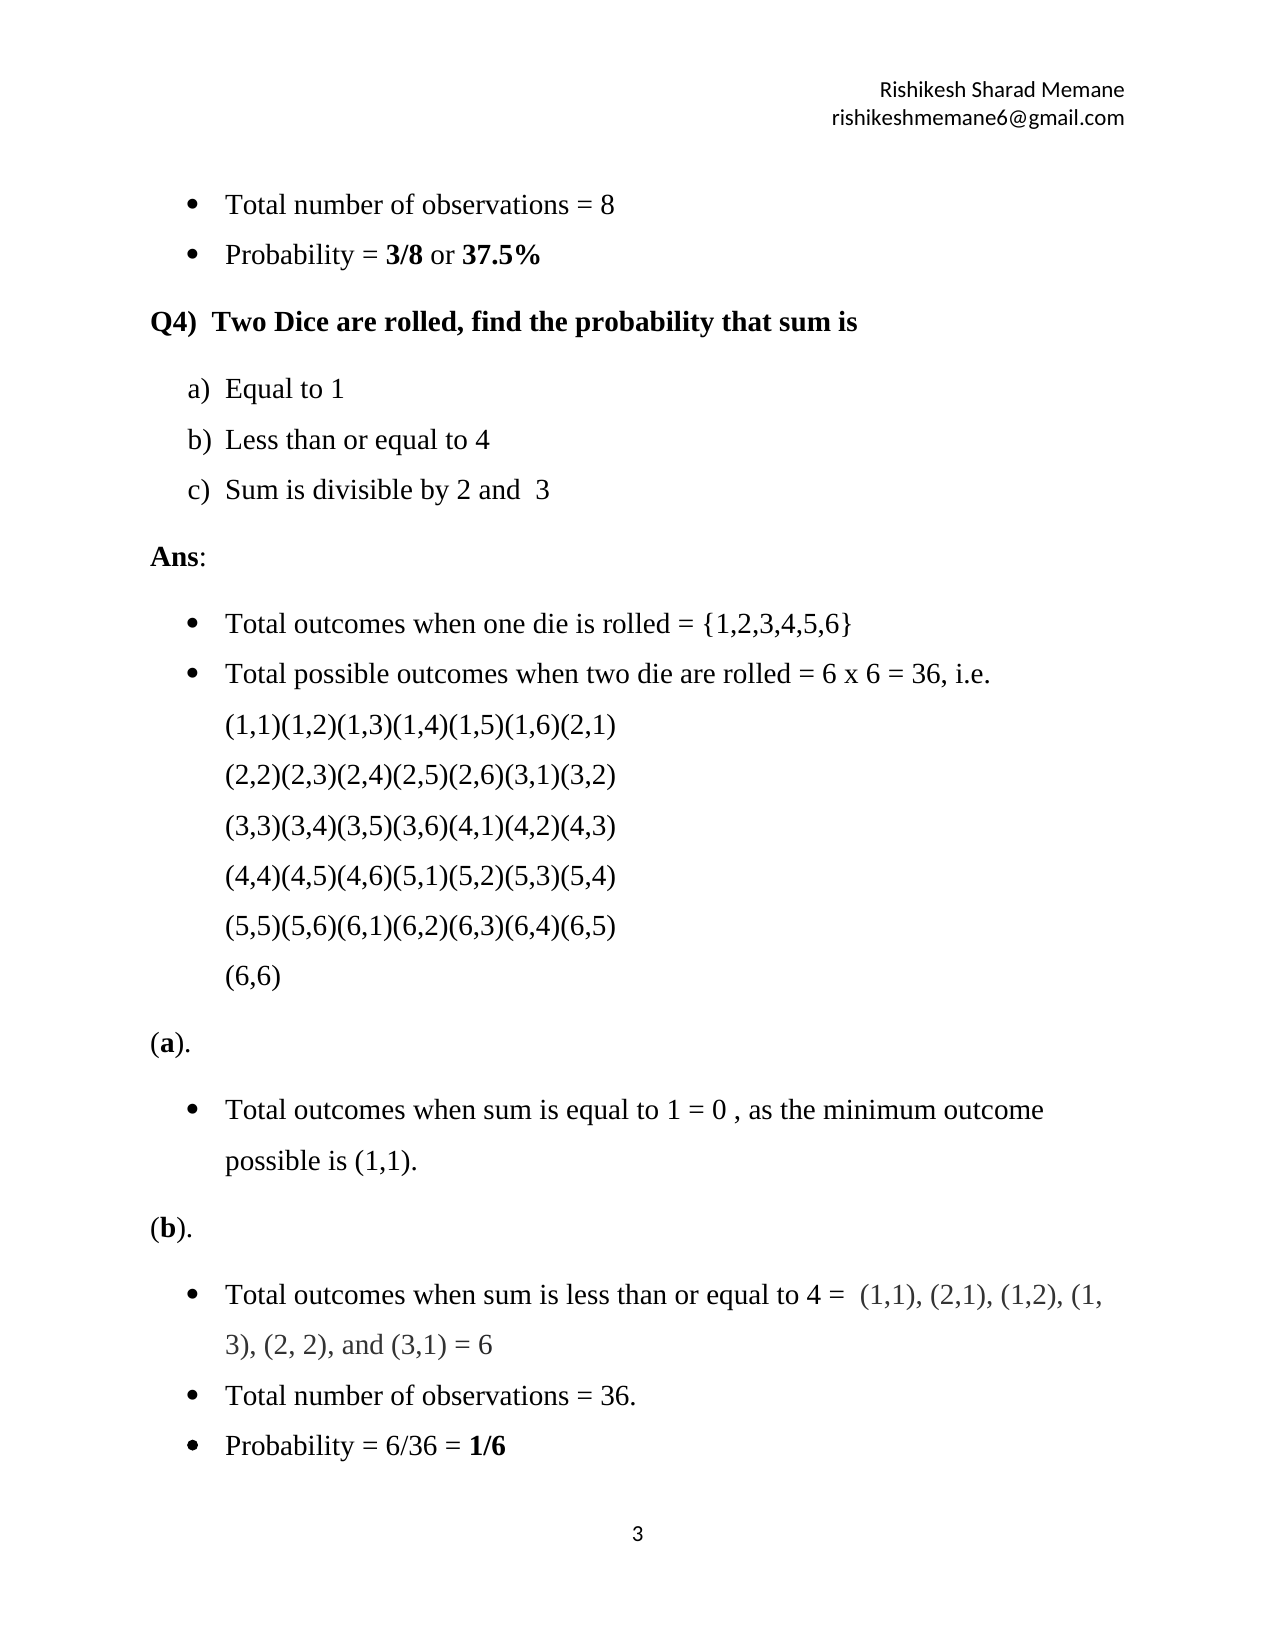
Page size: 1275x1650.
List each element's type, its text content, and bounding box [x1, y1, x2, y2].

list (2,2)(2,3)(2,4)(2,5)(2,6)(3,1)(3,2) [225, 757, 1125, 791]
list Less than or equal to 4 [187, 422, 1125, 455]
text Ans: [150, 539, 1125, 573]
list (1,1)(1,2)(1,3)(1,4)(1,5)(1,6)(2,1) [225, 707, 1125, 741]
text (b). [150, 1210, 1125, 1243]
text (a). [150, 1026, 1125, 1059]
list Total outcomes when sum is less than or equal to 4 = (1,1), (2,1), (1,2), (1, 3), (2, 2), and (3,1) = 6 [187, 1277, 1125, 1361]
list Total number of observations = 8 [187, 187, 1125, 221]
list Equal to 1 [187, 372, 1125, 405]
list Total possible outcomes when two die are rolled = 6 x 6 = 36, i.e. [187, 657, 1125, 690]
list Total number of observations = 36. [187, 1378, 1125, 1411]
list Probability = 6/36 = 1/6 [187, 1428, 1125, 1462]
list (3,3)(3,4)(3,5)(3,6)(4,1)(4,2)(4,3) [225, 808, 1125, 841]
list (5,5)(5,6)(6,1)(6,2)(6,3)(6,4)(6,5) [225, 908, 1125, 942]
list (4,4)(4,5)(4,6)(5,1)(5,2)(5,3)(5,4) [225, 858, 1125, 891]
list Total outcomes when one die is rolled = {1,2,3,4,5,6} [187, 606, 1125, 640]
list (6,6) [225, 958, 1125, 992]
list Sum is divisible by 2 and 3 [187, 472, 1125, 506]
list Probability = 3/8 or 37.5% [187, 237, 1125, 271]
list Total outcomes when sum is equal to 1 = 0 , as the minimum outcome possible is (1,1). [187, 1092, 1125, 1176]
text Q4) Two Dice are rolled, find the probability that sum is [150, 304, 1125, 338]
